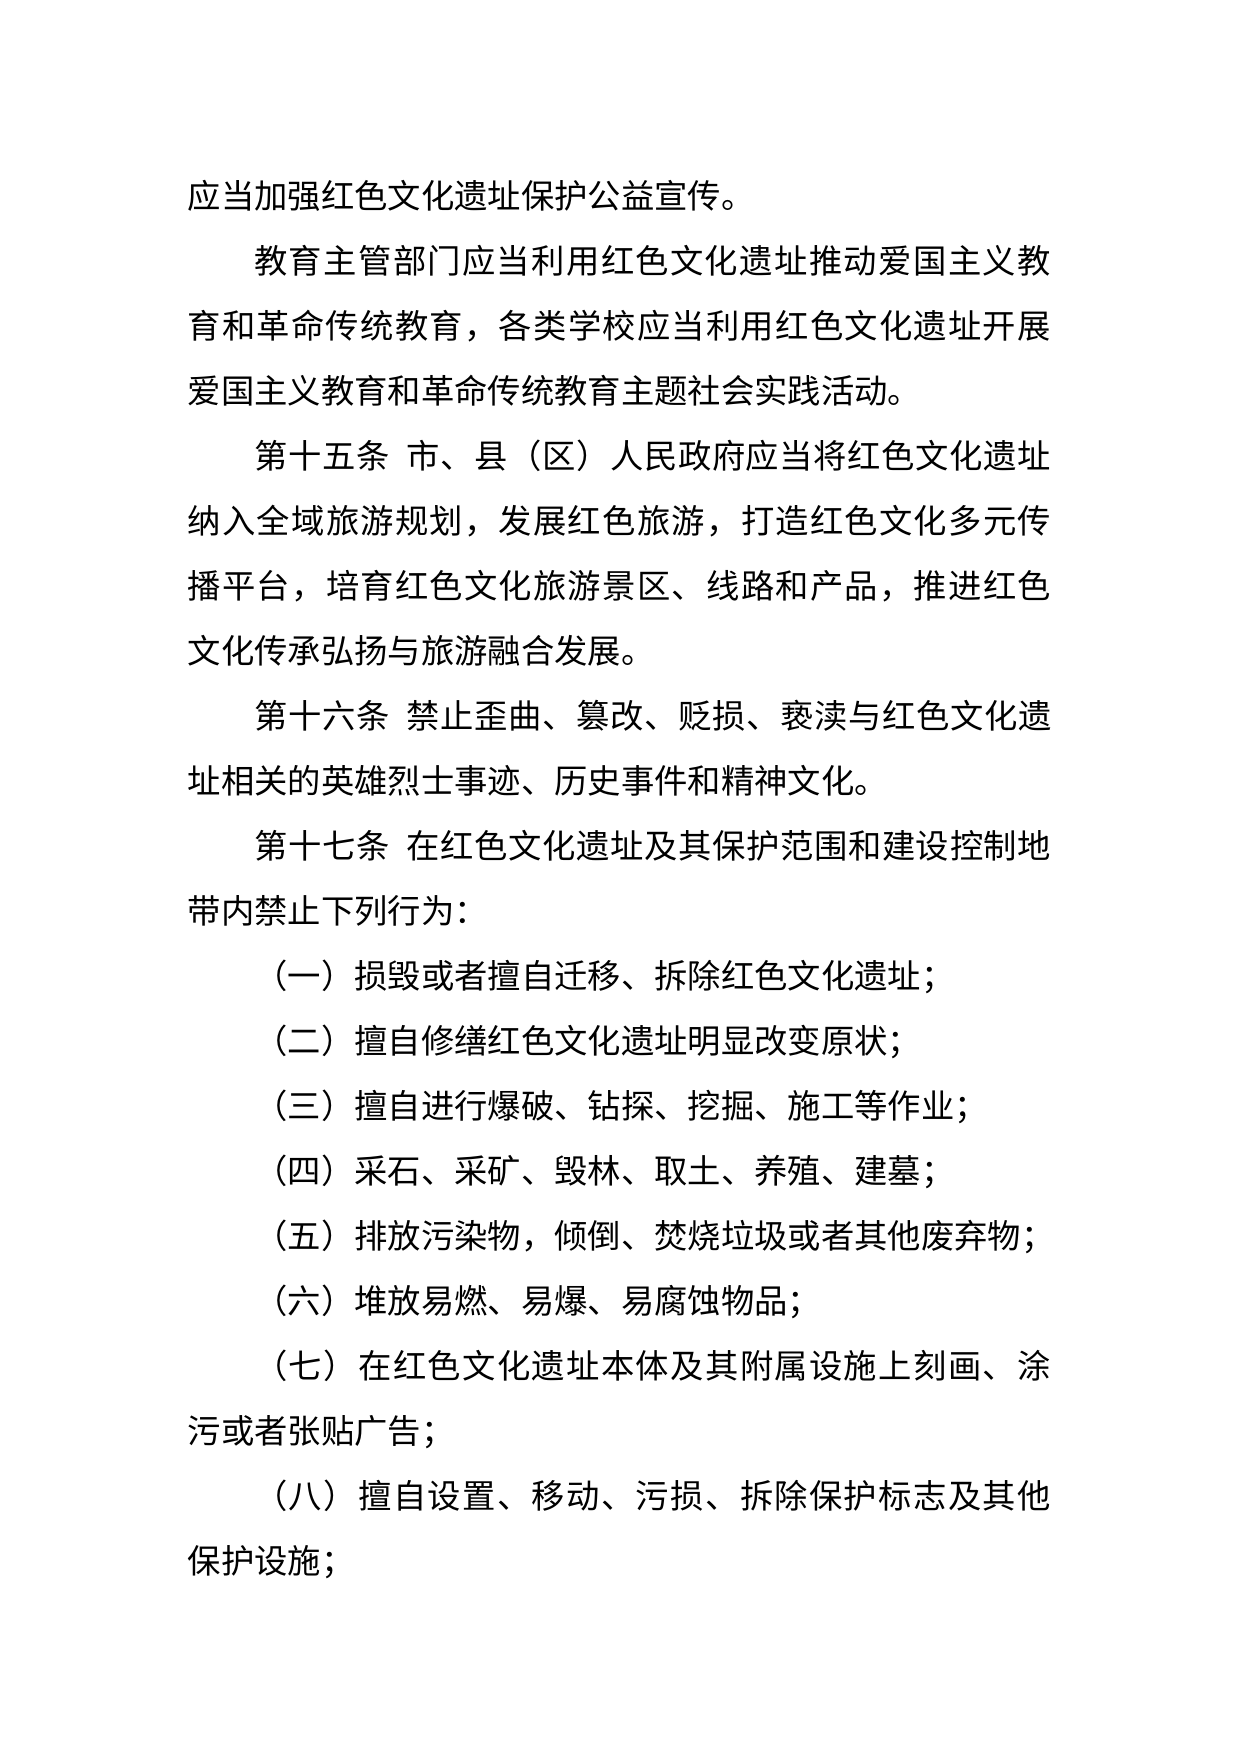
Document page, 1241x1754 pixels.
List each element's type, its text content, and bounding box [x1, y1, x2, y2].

text （一）损毁或者擅自迁移、拆除红色文化遗址； [187, 942, 1053, 1007]
text （四）采石、采矿、毁林、取土、养殖、建墓； [187, 1137, 1053, 1202]
text （六）堆放易燃、易爆、易腐蚀物品； [187, 1267, 1053, 1332]
text （八）擅自设置、移动、污损、拆除保护标志及其他保护设施； [187, 1462, 1053, 1592]
text （五）排放污染物，倾倒、焚烧垃圾或者其他废弃物； [187, 1202, 1053, 1267]
text 第十七条 在红色文化遗址及其保护范围和建设控制地带内禁止下列行为： [187, 812, 1053, 942]
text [187, 162, 1053, 227]
text （七）在红色文化遗址本体及其附属设施上刻画、涂污或者张贴广告； [187, 1332, 1053, 1462]
text （三）擅自进行爆破、钻探、挖掘、施工等作业； [187, 1072, 1053, 1137]
text （二）擅自修缮红色文化遗址明显改变原状； [187, 1007, 1053, 1072]
text 第十六条 禁止歪曲、篡改、贬损、亵渎与红色文化遗址相关的英雄烈士事迹、历史事件和精神文化。 [187, 682, 1053, 812]
text 教育主管部门应当利用红色文化遗址推动爱国主义教育和革命传统教育，各类学校应当利用红色文化遗址开展爱国主义教育和革命传统教育主题社会实践活动。 [187, 227, 1053, 422]
text 第十五条 市、县（区）人民政府应当将红色文化遗址纳入全域旅游规划，发展红色旅游，打造红色文化多元传播平台，培育红色文化旅游景区、线路和产品，推进红色文化传承弘扬与旅游融合发展。 [187, 422, 1053, 682]
